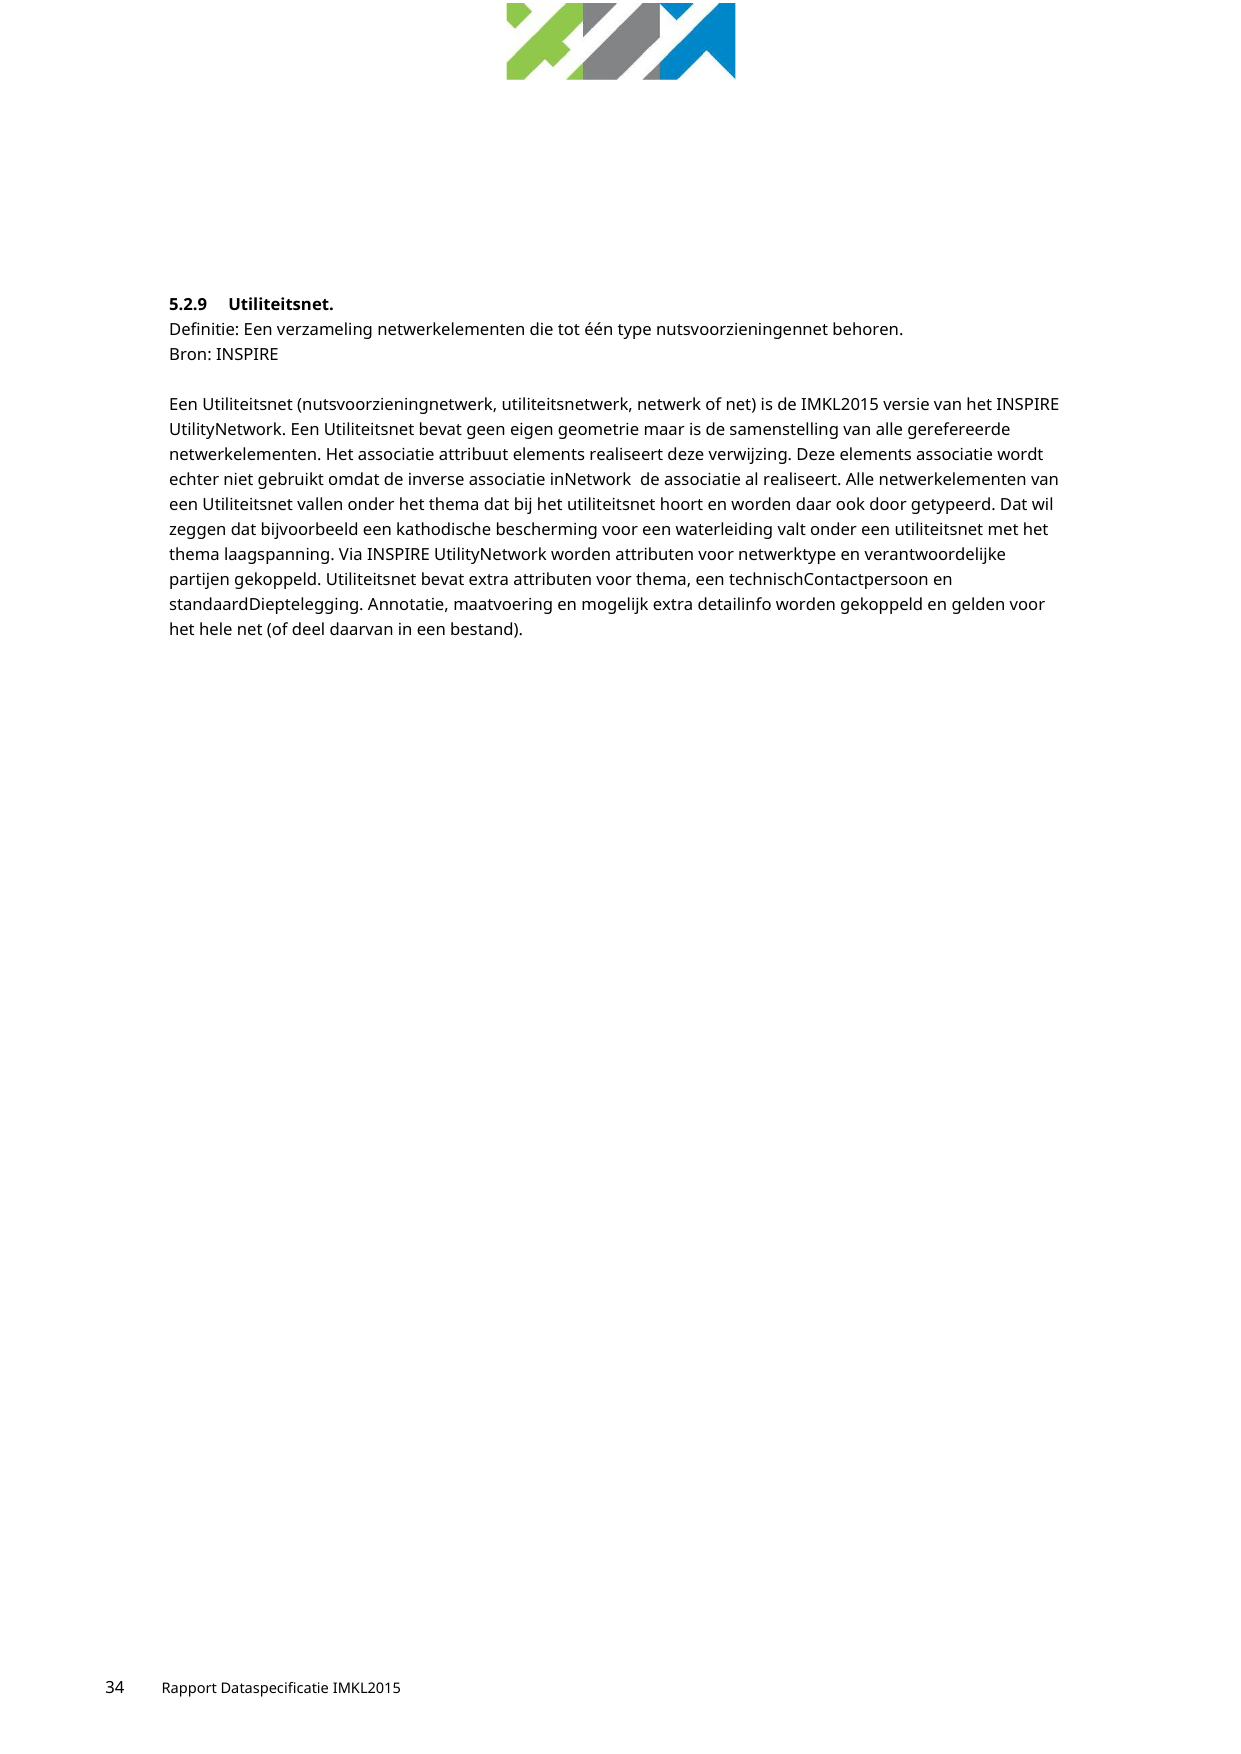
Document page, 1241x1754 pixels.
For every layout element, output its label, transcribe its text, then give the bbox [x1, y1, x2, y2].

text Utiliteitsnet. [169, 291, 1071, 316]
text Een Utiliteitsnet (nutsvoorzieningnetwerk, utiliteitsnetwerk, netwerk of net) is de IMKL2015 versie van het INSPIRE UtilityNetwork. Een Utiliteitsnet bevat geen eigen geometrie maar is de samenstelling van alle gerefereerde netwerkelementen. Het associatie attribuut elements realiseert deze verwijzing. Deze elements associatie wordt echter niet gebruikt omdat de inverse associatie inNetwork de associatie al realiseert. Alle netwerkelementen van een Utiliteitsnet vallen onder het thema dat bij het utiliteitsnet hoort en worden daar ook door getypeerd. Dat wil zeggen dat bijvoorbeeld een kathodische bescherming voor een waterleiding valt onder een utiliteitsnet met het thema laagspanning. Via INSPIRE UtilityNetwork worden attributen voor netwerktype en verantwoordelijke partijen gekoppeld. Utiliteitsnet bevat extra attributen voor thema, een technischContactpersoon en standaardDieptelegging. Annotatie, maatvoering en mogelijk extra detailinfo worden gekoppeld en gelden voor het hele net (of deel daarvan in een bestand). [169, 391, 1071, 641]
text Bron: INSPIRE [169, 341, 1071, 366]
text Definitie: Een verzameling netwerkelementen die tot één type nutsvoorzieningennet behoren. [169, 316, 1071, 341]
picture [506, 3, 718, 80]
picture [677, 50, 736, 80]
